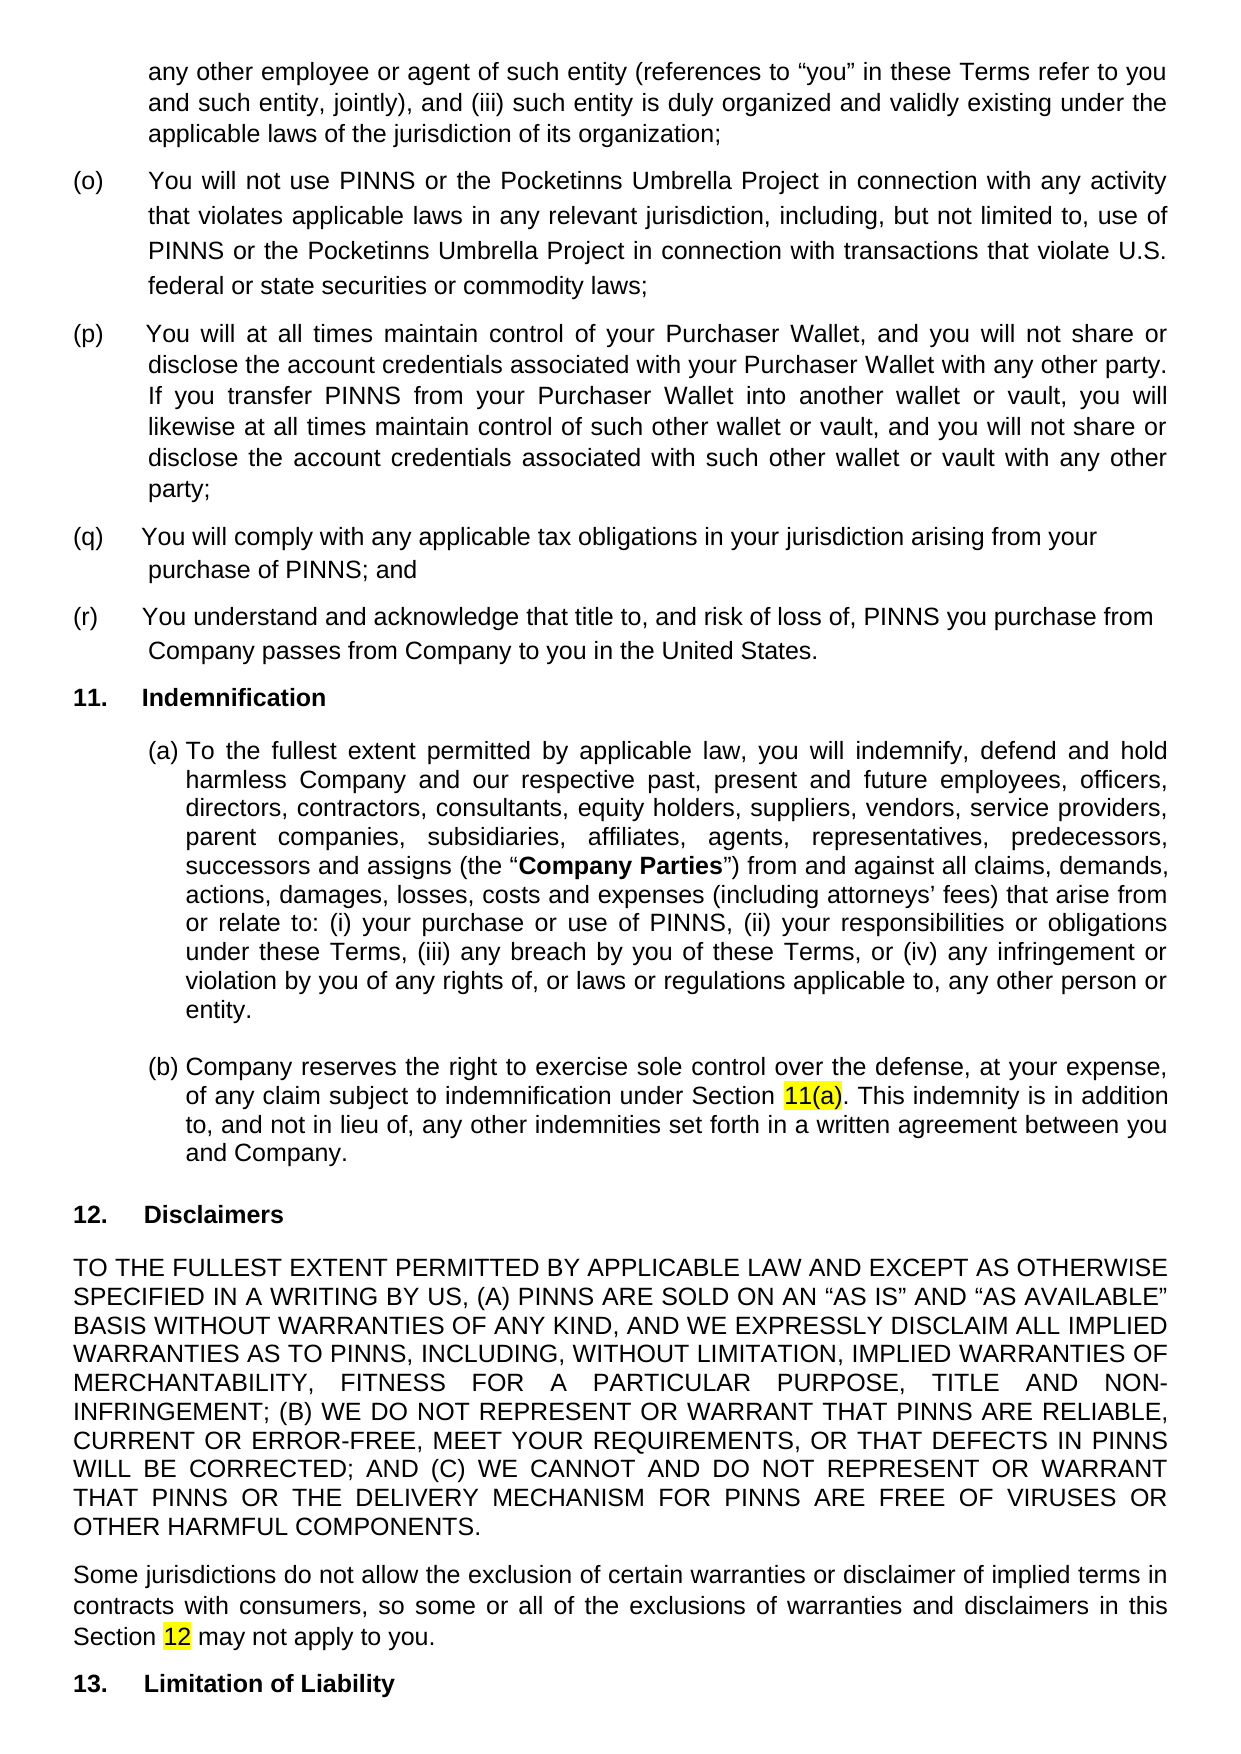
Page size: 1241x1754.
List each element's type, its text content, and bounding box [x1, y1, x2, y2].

list You understand and acknowledge that title to, and risk of loss of, PINNS you purchase from Company passes from Company to you in the United States. [73, 602, 1167, 665]
text TO THE FULLEST EXTENT PERMITTED BY APPLICABLE LAW AND EXCEPT AS OTHERWISE SPECIFIED IN A WRITING BY US, (A) PINNS ARE SOLD ON AN “AS IS” AND “AS AVAILABLE” BASIS WITHOUT WARRANTIES OF ANY KIND, AND WE EXPRESSLY DISCLAIM ALL IMPLIED WARRANTIES AS TO PINNS, INCLUDING, WITHOUT LIMITATION, IMPLIED WARRANTIES OF MERCHANTABILITY, FITNESS FOR A PARTICULAR PURPOSE, TITLE AND NON-INFRINGEMENT; (B) WE DO NOT REPRESENT OR WARRANT THAT PINNS ARE RELIABLE, CURRENT OR ERROR-FREE, MEET YOUR REQUIREMENTS, OR THAT DEFECTS IN PINNS WILL BE CORRECTED; AND (C) WE CANNOT AND DO NOT REPRESENT OR WARRANT THAT PINNS OR THE DELIVERY MECHANISM FOR PINNS ARE FREE OF VIRUSES OR OTHER HARMFUL COMPONENTS. [73, 1253, 1169, 1541]
list Company reserves the right to exercise sole control over the defense, at your expense, of any claim subject to indemnification under Section 11(a). This indemnity is in addition to, and not in lieu of, any other indemnities set forth in a written agreement between you and Company. [148, 1052, 1169, 1167]
list Limitation of Liability [73, 1669, 1169, 1697]
text any other employee or agent of such entity (references to “you” in these Terms refer to you and such entity, jointly), and (iii) such entity is duly organized and validly existing under the applicable laws of the jurisdiction of its organization; [148, 57, 1169, 148]
text Some jurisdictions do not allow the exclusion of certain warranties or disclaimer of implied terms in contracts with consumers, so some or all of the exclusions of warranties and disclaimers in this Section 12 may not apply to you. [73, 1559, 1169, 1650]
list To the fullest extent permitted by applicable law, you will indemnify, defend and hold harmless Company and our respective past, present and future employees, officers, directors, contractors, consultants, equity holders, suppliers, vendors, service providers, parent companies, subsidiaries, affiliates, agents, representatives, predecessors, successors and assigns (the “Company Parties”) from and against all claims, demands, actions, damages, losses, costs and expenses (including attorneys’ fees) that arise from or relate to: (i) your purchase or use of PINNS, (ii) your responsibilities or obligations under these Terms, (iii) any breach by you of these Terms, or (iv) any infringement or violation by you of any rights of, or laws or regulations applicable to, any other person or entity. [148, 736, 1169, 1023]
list You will comply with any applicable tax obligations in your jurisdiction arising from your purchase of PINNS; and [73, 521, 1169, 584]
list You will at all times maintain control of your Purchaser Wallet, and you will not share or disclose the account credentials associated with your Purchaser Wallet with any other party. If you transfer PINNS from your Purchaser Wallet into another wallet or vault, you will likewise at all times maintain control of such other wallet or vault, and you will not share or disclose the account credentials associated with such other wallet or vault with any other party; [73, 319, 1169, 503]
list Disclaimers [73, 1200, 1169, 1229]
list Indemnification [73, 683, 1169, 712]
list You will not use PINNS or the Pocketinns Umbrella Project in connection with any activity that violates applicable laws in any relevant jurisdiction, including, but not limited to, use of PINNS or the Pocketinns Umbrella Project in connection with transactions that violate U.S. federal or state securities or commodity laws; [73, 166, 1169, 300]
